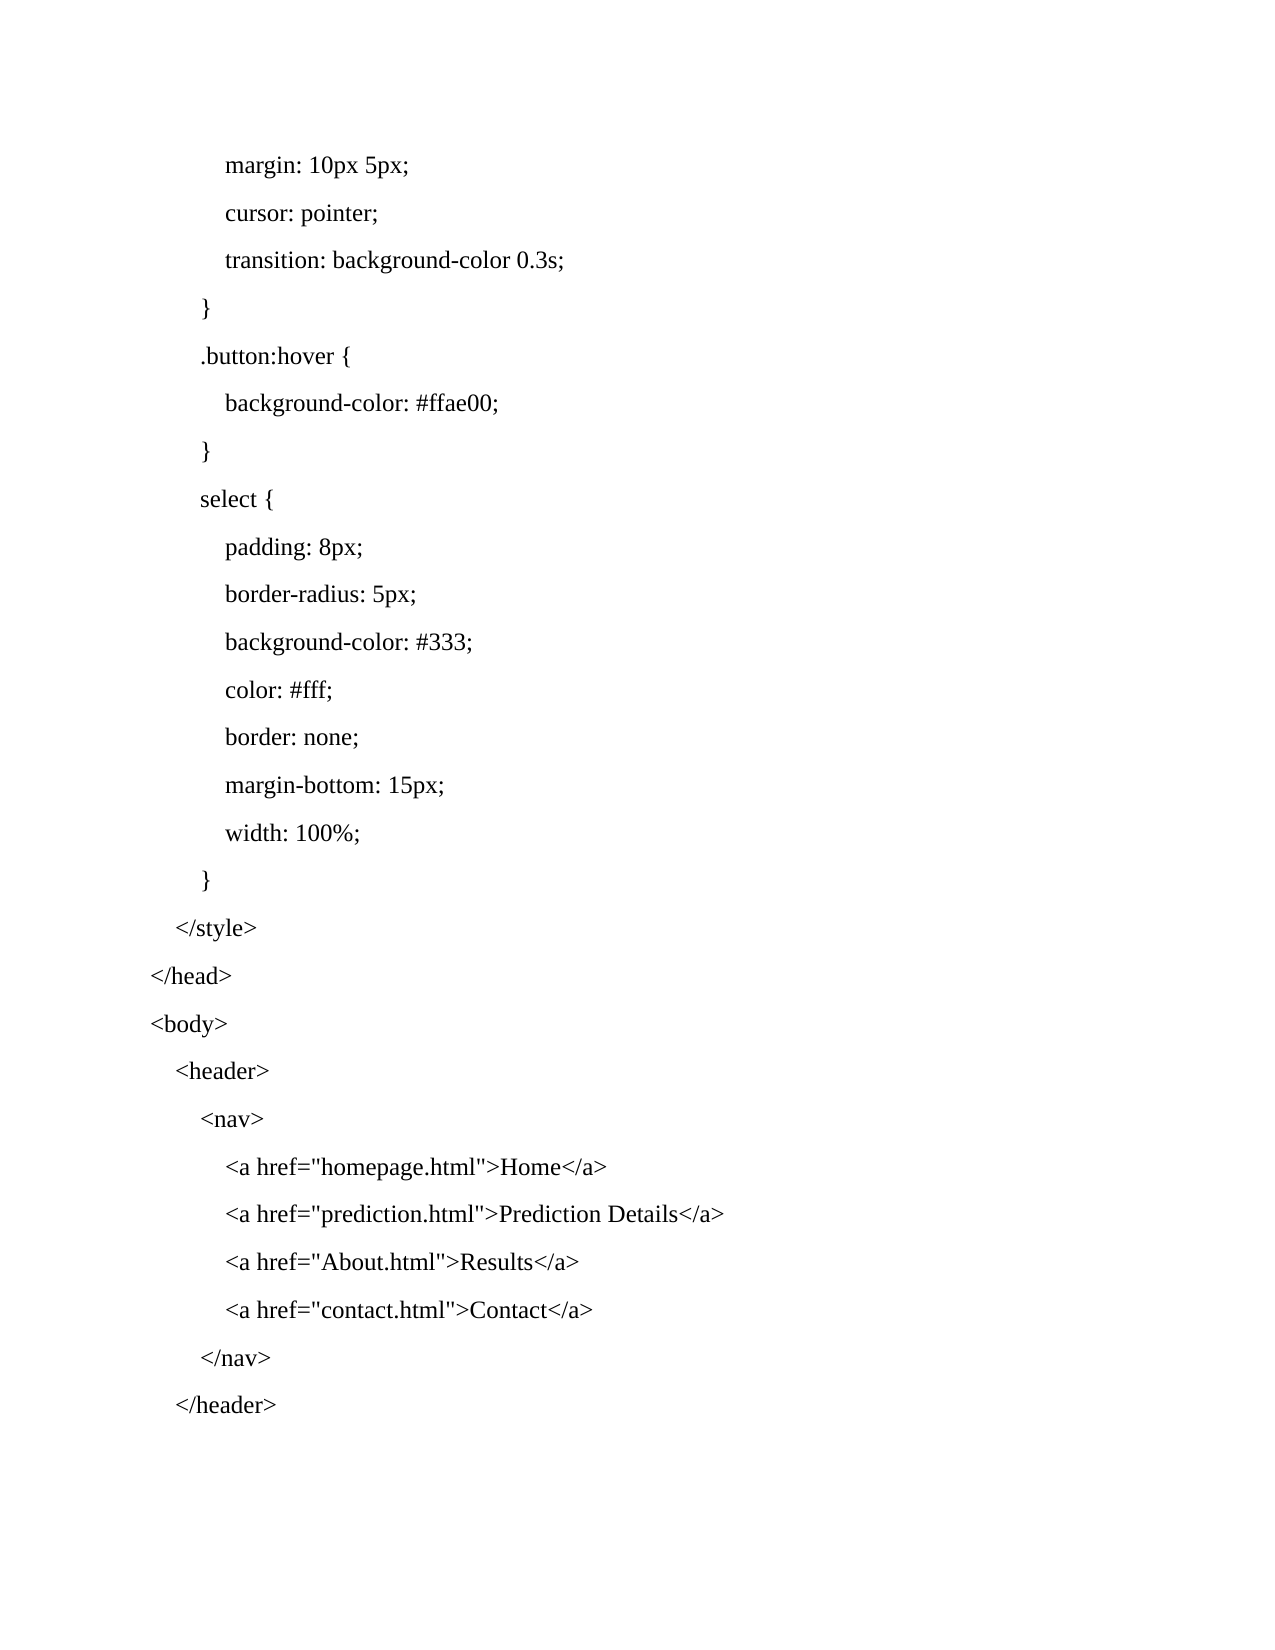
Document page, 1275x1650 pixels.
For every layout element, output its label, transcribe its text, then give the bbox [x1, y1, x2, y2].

text <a href="About.html">Results</a> [150, 1247, 1125, 1276]
text <header> [150, 1056, 1125, 1085]
text background-color: #ffae00; [150, 388, 1125, 417]
text } [150, 293, 1125, 322]
text cursor: pointer; [150, 198, 1125, 226]
text <a href="contact.html">Contact</a> [150, 1295, 1125, 1324]
text transition: background-color 0.3s; [150, 245, 1125, 274]
text margin-bottom: 15px; [150, 770, 1125, 799]
text <a href="prediction.html">Prediction Details</a> [150, 1199, 1125, 1228]
text padding: 8px; [150, 532, 1125, 560]
text select { [150, 484, 1125, 513]
text border: none; [150, 722, 1125, 751]
text .button:hover { [150, 341, 1125, 369]
text <body> [150, 1009, 1125, 1037]
text margin: 10px 5px; [150, 150, 1125, 179]
text color: #fff; [150, 675, 1125, 703]
text } [150, 436, 1125, 465]
text border-radius: 5px; [150, 579, 1125, 608]
text </nav> [150, 1343, 1125, 1371]
text </header> [150, 1390, 1125, 1419]
text width: 100%; [150, 818, 1125, 847]
text } [150, 866, 1125, 894]
text <a href="homepage.html">Home</a> [150, 1152, 1125, 1181]
text background-color: #333; [150, 627, 1125, 656]
text </style> [150, 913, 1125, 942]
text </head> [150, 961, 1125, 990]
text <nav> [150, 1104, 1125, 1133]
